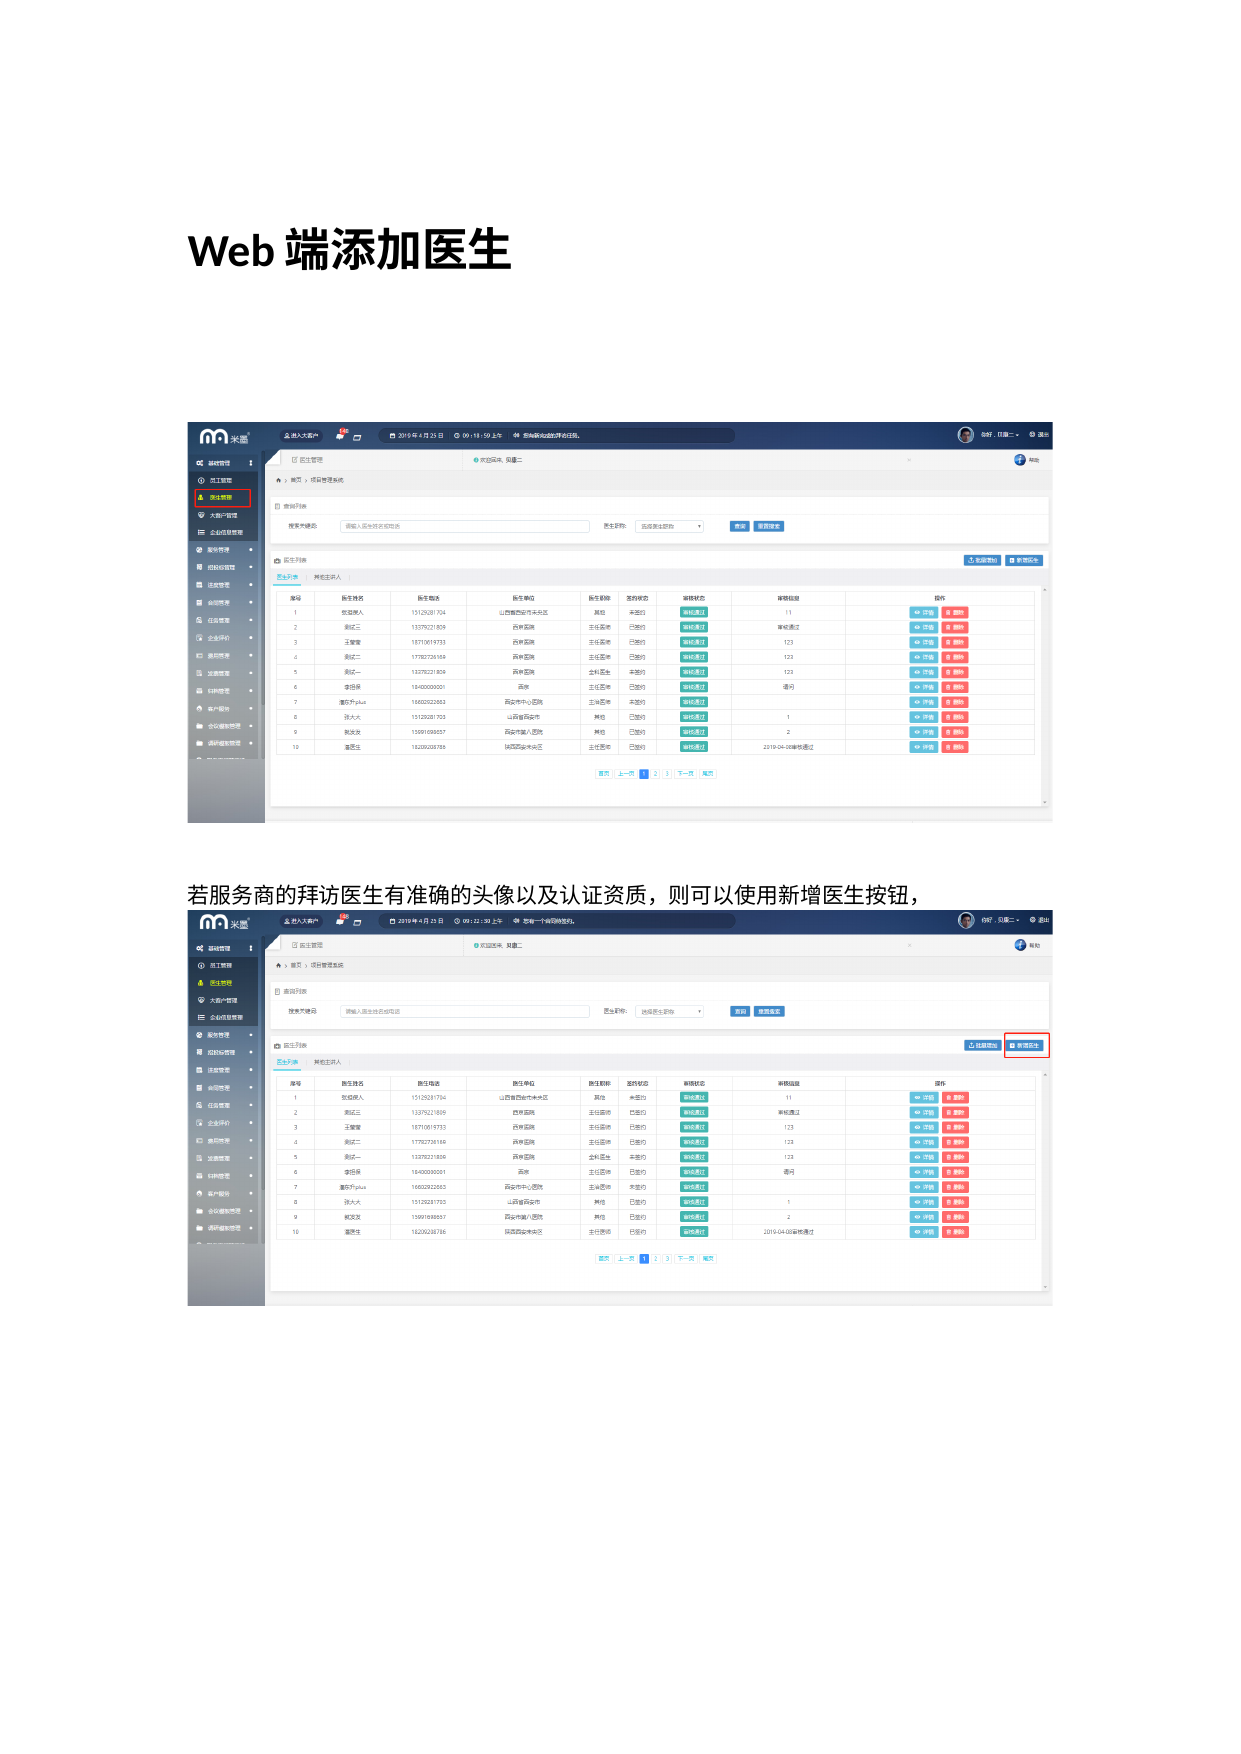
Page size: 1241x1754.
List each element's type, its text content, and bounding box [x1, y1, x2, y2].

picture [187, 910, 1053, 1306]
picture [187, 422, 1053, 823]
subtitle Web端添加医生 [187, 197, 1053, 295]
text 若服务商的拜访医生有准确的头像以及认证资质，则可以使用新增医生按钮， [187, 878, 1053, 910]
